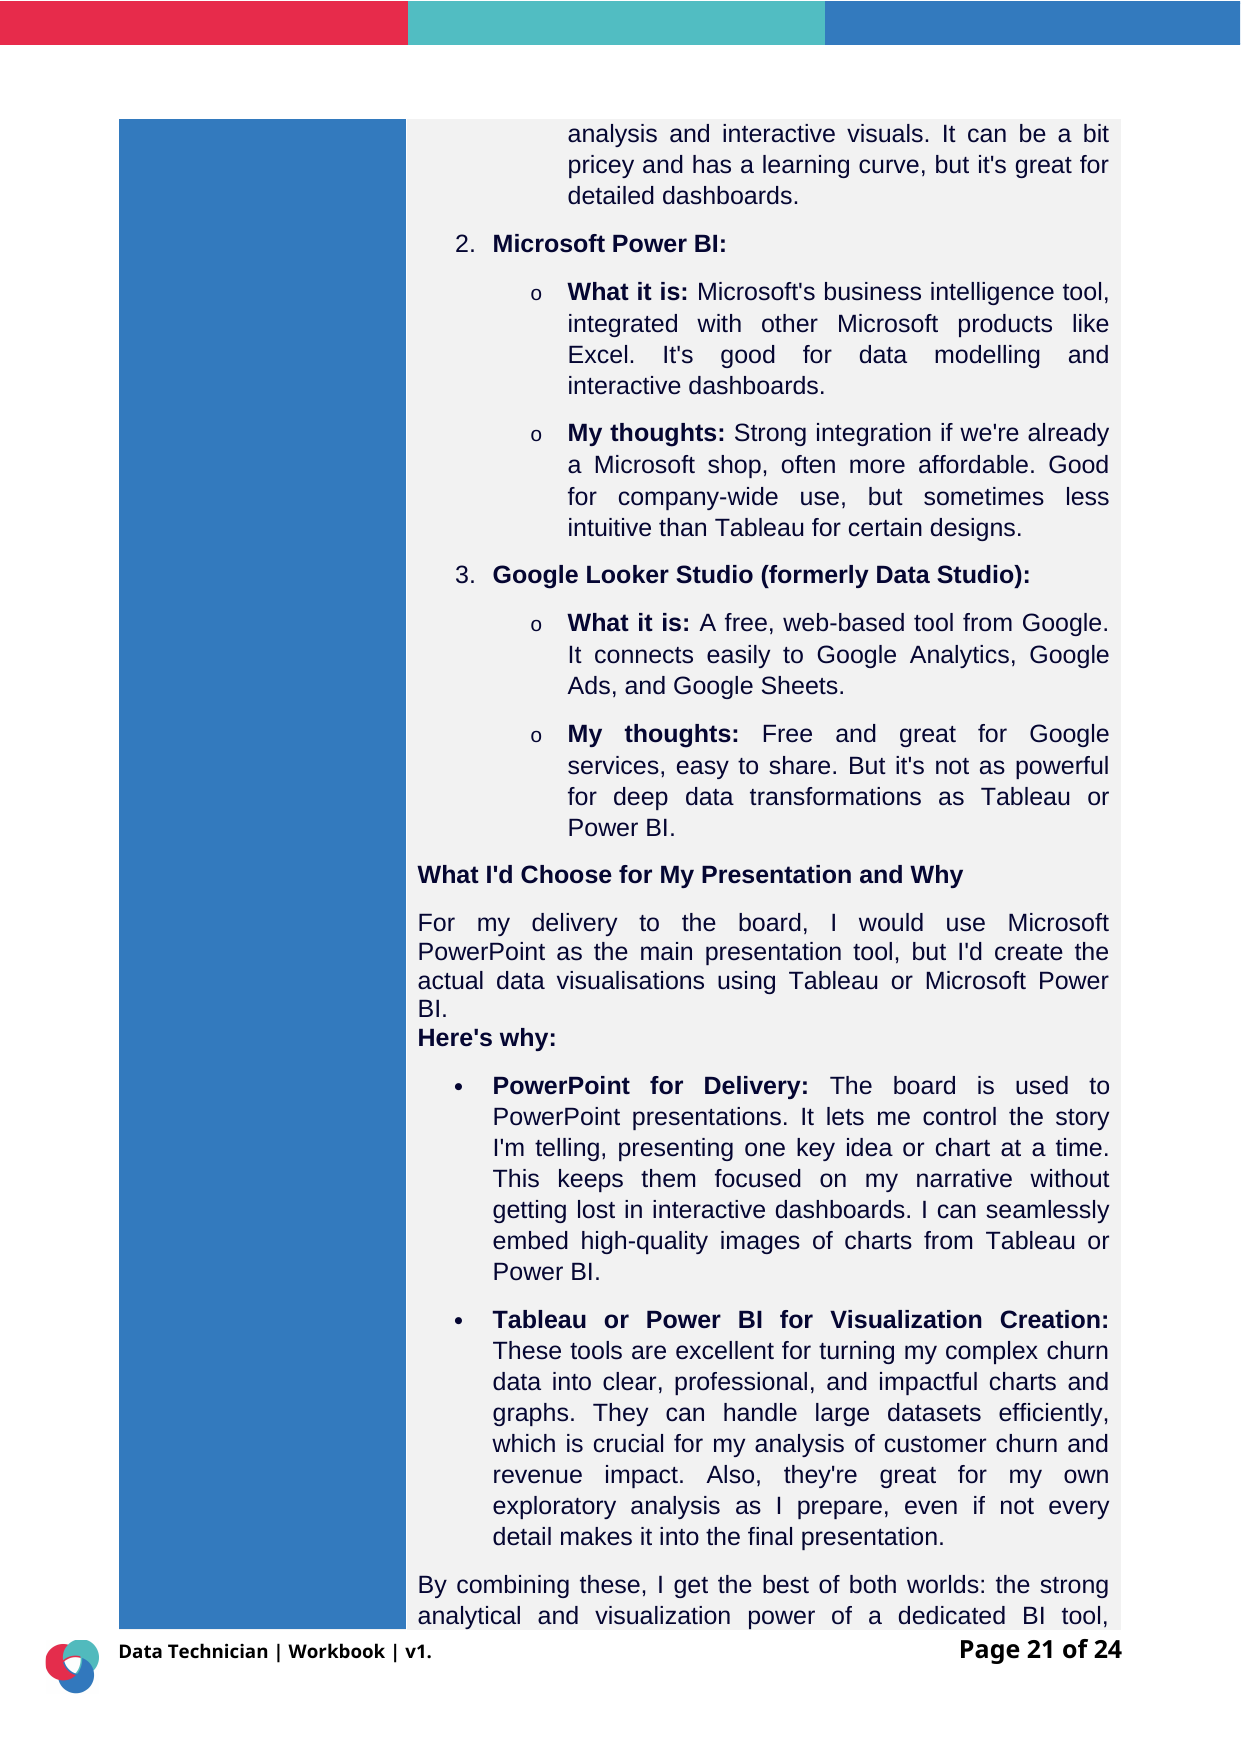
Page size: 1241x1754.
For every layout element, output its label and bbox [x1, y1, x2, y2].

table_cell [407, 119, 1121, 1629]
table_cell [119, 119, 406, 1629]
picture [45, 1640, 100, 1694]
